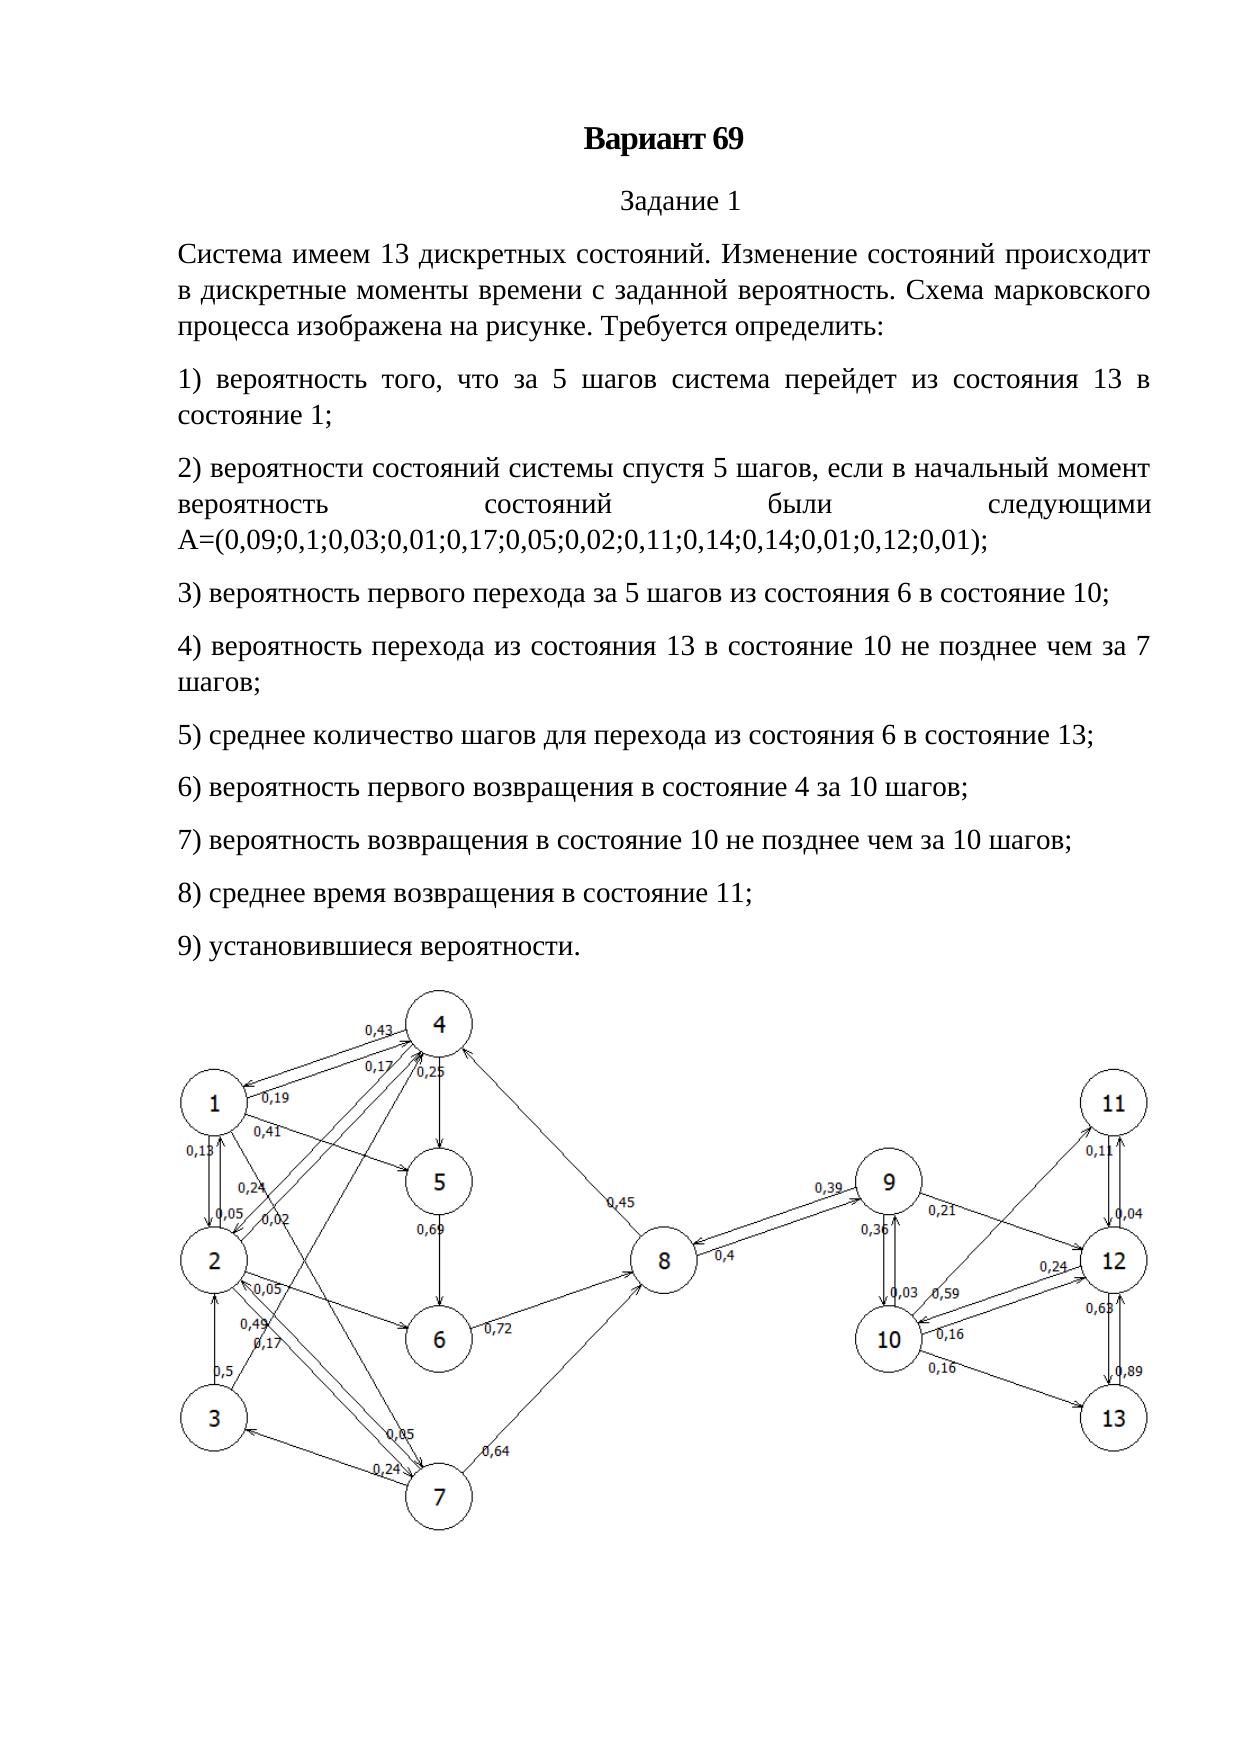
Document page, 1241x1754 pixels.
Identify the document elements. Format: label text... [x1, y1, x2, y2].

text 6) вероятность первого возвращения в состояние 4 за 10 шагов; [177, 769, 1152, 803]
text 8) среднее время возвращения в состояние 11; [177, 875, 1152, 909]
text 1) вероятность того, что за 5 шагов система перейдет из состояния 13 в состояние 1; [177, 361, 1152, 431]
text 3) вероятность первого перехода за 5 шагов из состояния 6 в состояние 10; [177, 575, 1152, 608]
text 5) среднее количество шагов для перехода из состояния 6 в состояние 13; [177, 717, 1152, 750]
text Система имеем 13 дискретных состояний. Изменение состояний происходит в дискретные моменты времени с заданной вероятность. Схема марковского процесса изображена на рисунке. Требуется определить: [177, 236, 1152, 342]
picture [177, 980, 1152, 1536]
text 9) установившиеся вероятности. [177, 928, 1152, 962]
text 7) вероятность возвращения в состояние 10 не позднее чем за 10 шагов; [177, 822, 1152, 856]
text 2) вероятности состояний системы спустя 5 шагов, если в начальный момент вероятность состояний были следующими A=(0,09;0,1;0,03;0,01;0,17;0,05;0,02;0,11;0,14;0,14;0,01;0,12;0,01); [177, 450, 1152, 556]
text Задание 1 [177, 183, 1152, 217]
title Вариант 69 [177, 118, 1152, 156]
text 4) вероятность перехода из состояния 13 в состояние 10 не позднее чем за 7 шагов; [177, 628, 1152, 697]
